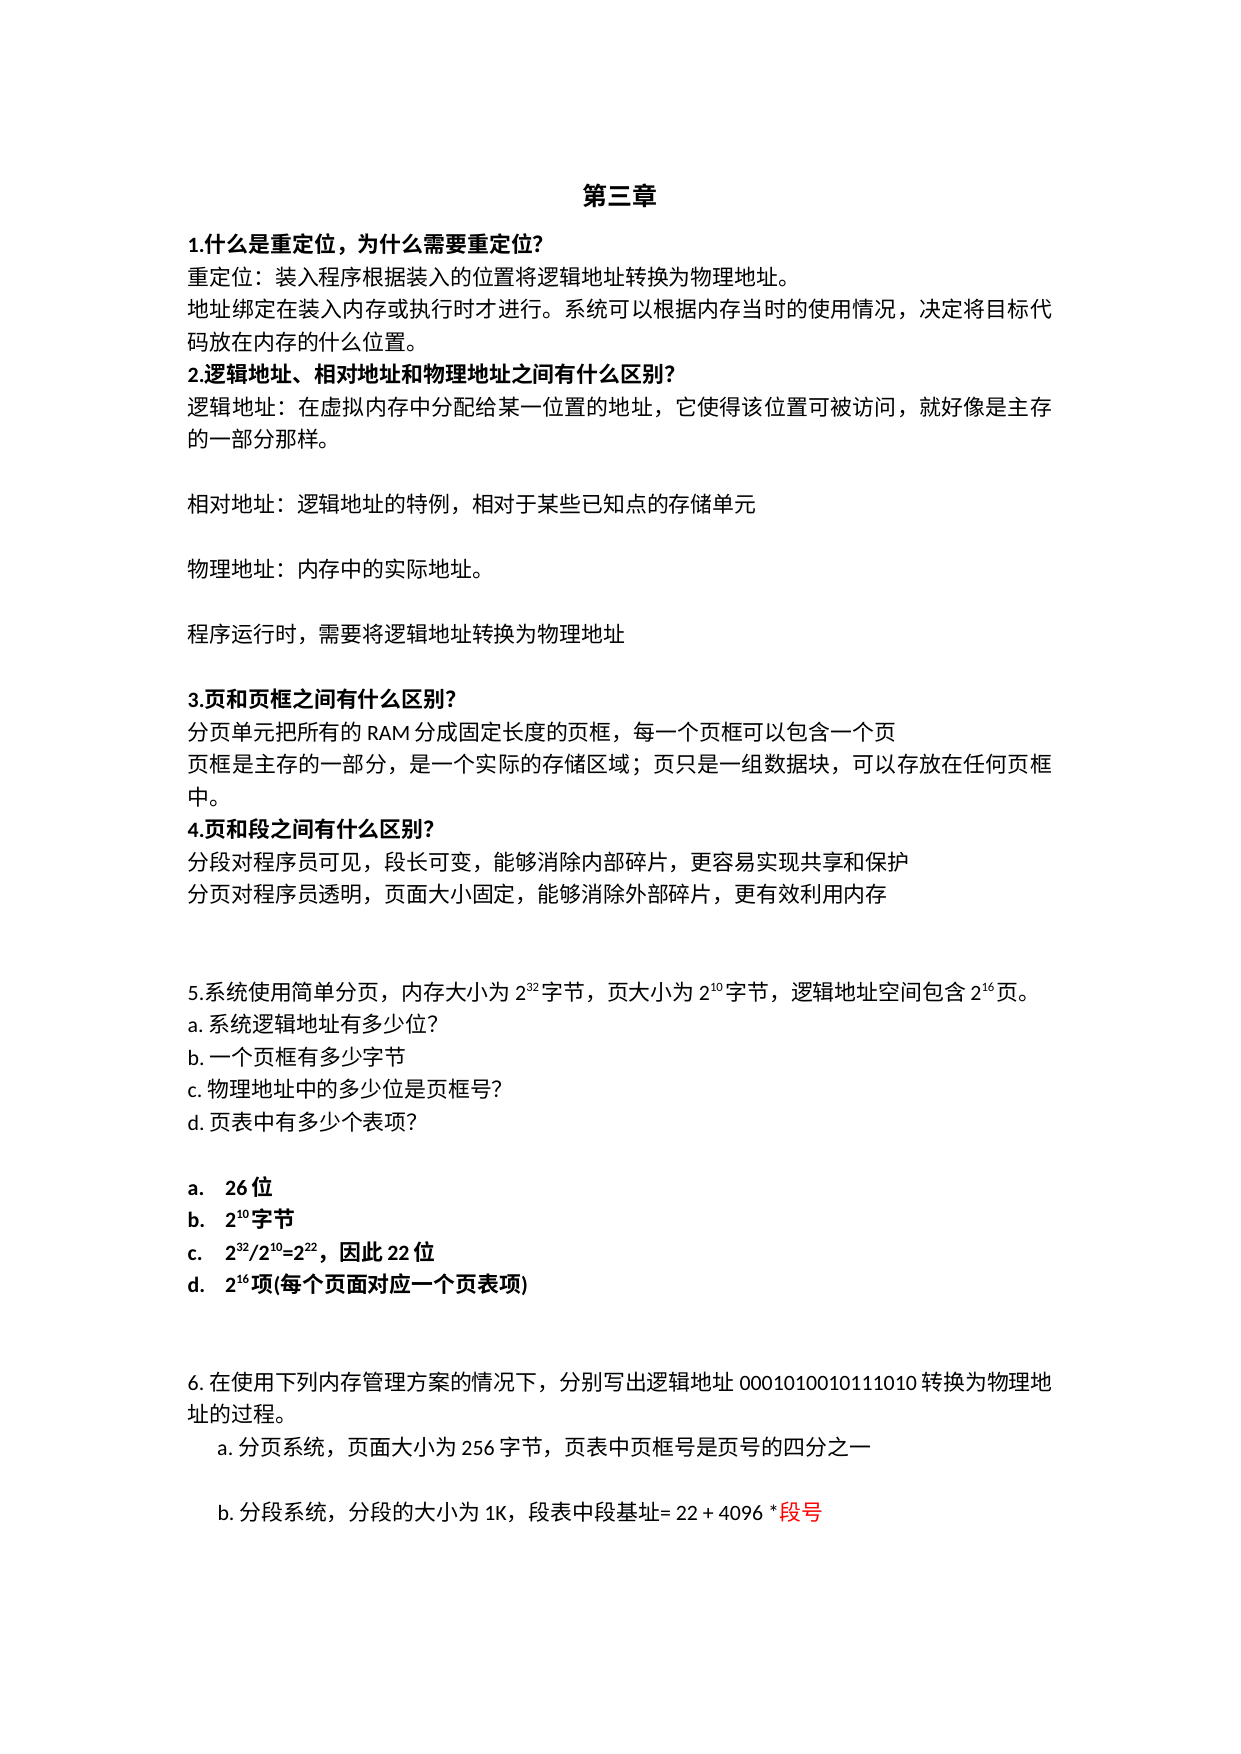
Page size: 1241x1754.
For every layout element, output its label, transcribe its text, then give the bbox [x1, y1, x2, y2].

text 第三章 [187, 162, 1053, 227]
text a. 系统逻辑地址有多少位？ [187, 1007, 1053, 1039]
list 210字节 [187, 1202, 1053, 1234]
text a. 分页系统，页面大小为256字节，页表中页框号是页号的四分之一 [187, 1429, 1053, 1462]
text 5.系统使用简单分页，内存大小为232字节，页大小为210字节，逻辑地址空间包含216页。 [187, 974, 1053, 1007]
text b. 一个页框有多少字节 [187, 1039, 1053, 1072]
text 物理地址：内存中的实际地址。 [187, 552, 1053, 584]
text 页框是主存的一部分，是一个实际的存储区域；页只是一组数据块，可以存放在任何页框中。 [187, 747, 1053, 812]
text 重定位：装入程序根据装入的位置将逻辑地址转换为物理地址。 [187, 259, 1053, 292]
text 分页对程序员透明，页面大小固定，能够消除外部碎片，更有效利用内存 [187, 877, 1053, 909]
text 相对地址：逻辑地址的特例，相对于某些已知点的存储单元 [187, 487, 1053, 519]
text 4.页和段之间有什么区别？ [187, 812, 1053, 844]
text d. 页表中有多少个表项？ [187, 1104, 1053, 1137]
text b. 分段系统，分段的大小为1K，段表中段基址= 22 + 4096 *段号 [187, 1494, 1053, 1527]
text 程序运行时，需要将逻辑地址转换为物理地址 [187, 617, 1053, 649]
text 分页单元把所有的RAM分成固定长度的页框，每一个页框可以包含一个页 [187, 714, 1053, 747]
text 1.什么是重定位，为什么需要重定位？ [187, 227, 1053, 259]
text 逻辑地址：在虚拟内存中分配给某一位置的地址，它使得该位置可被访问，就好像是主存的一部分那样。 [187, 389, 1053, 454]
text 分段对程序员可见，段长可变，能够消除内部碎片，更容易实现共享和保护 [187, 844, 1053, 877]
text c. 物理地址中的多少位是页框号？ [187, 1072, 1053, 1104]
list 216项(每个页面对应一个页表项) [187, 1267, 1053, 1299]
text 地址绑定在装入内存或执行时才进行。系统可以根据内存当时的使用情况，决定将目标代码放在内存的什么位置。 [187, 292, 1053, 357]
text 6. 在使用下列内存管理方案的情况下，分别写出逻辑地址0001010010111010转换为物理地址的过程。 [187, 1364, 1053, 1429]
list 232/210=222，因此22位 [187, 1234, 1053, 1267]
text 2.逻辑地址、相对地址和物理地址之间有什么区别？ [187, 357, 1053, 389]
text 3.页和页框之间有什么区别？ [187, 682, 1053, 714]
list 26位 [187, 1169, 1053, 1202]
